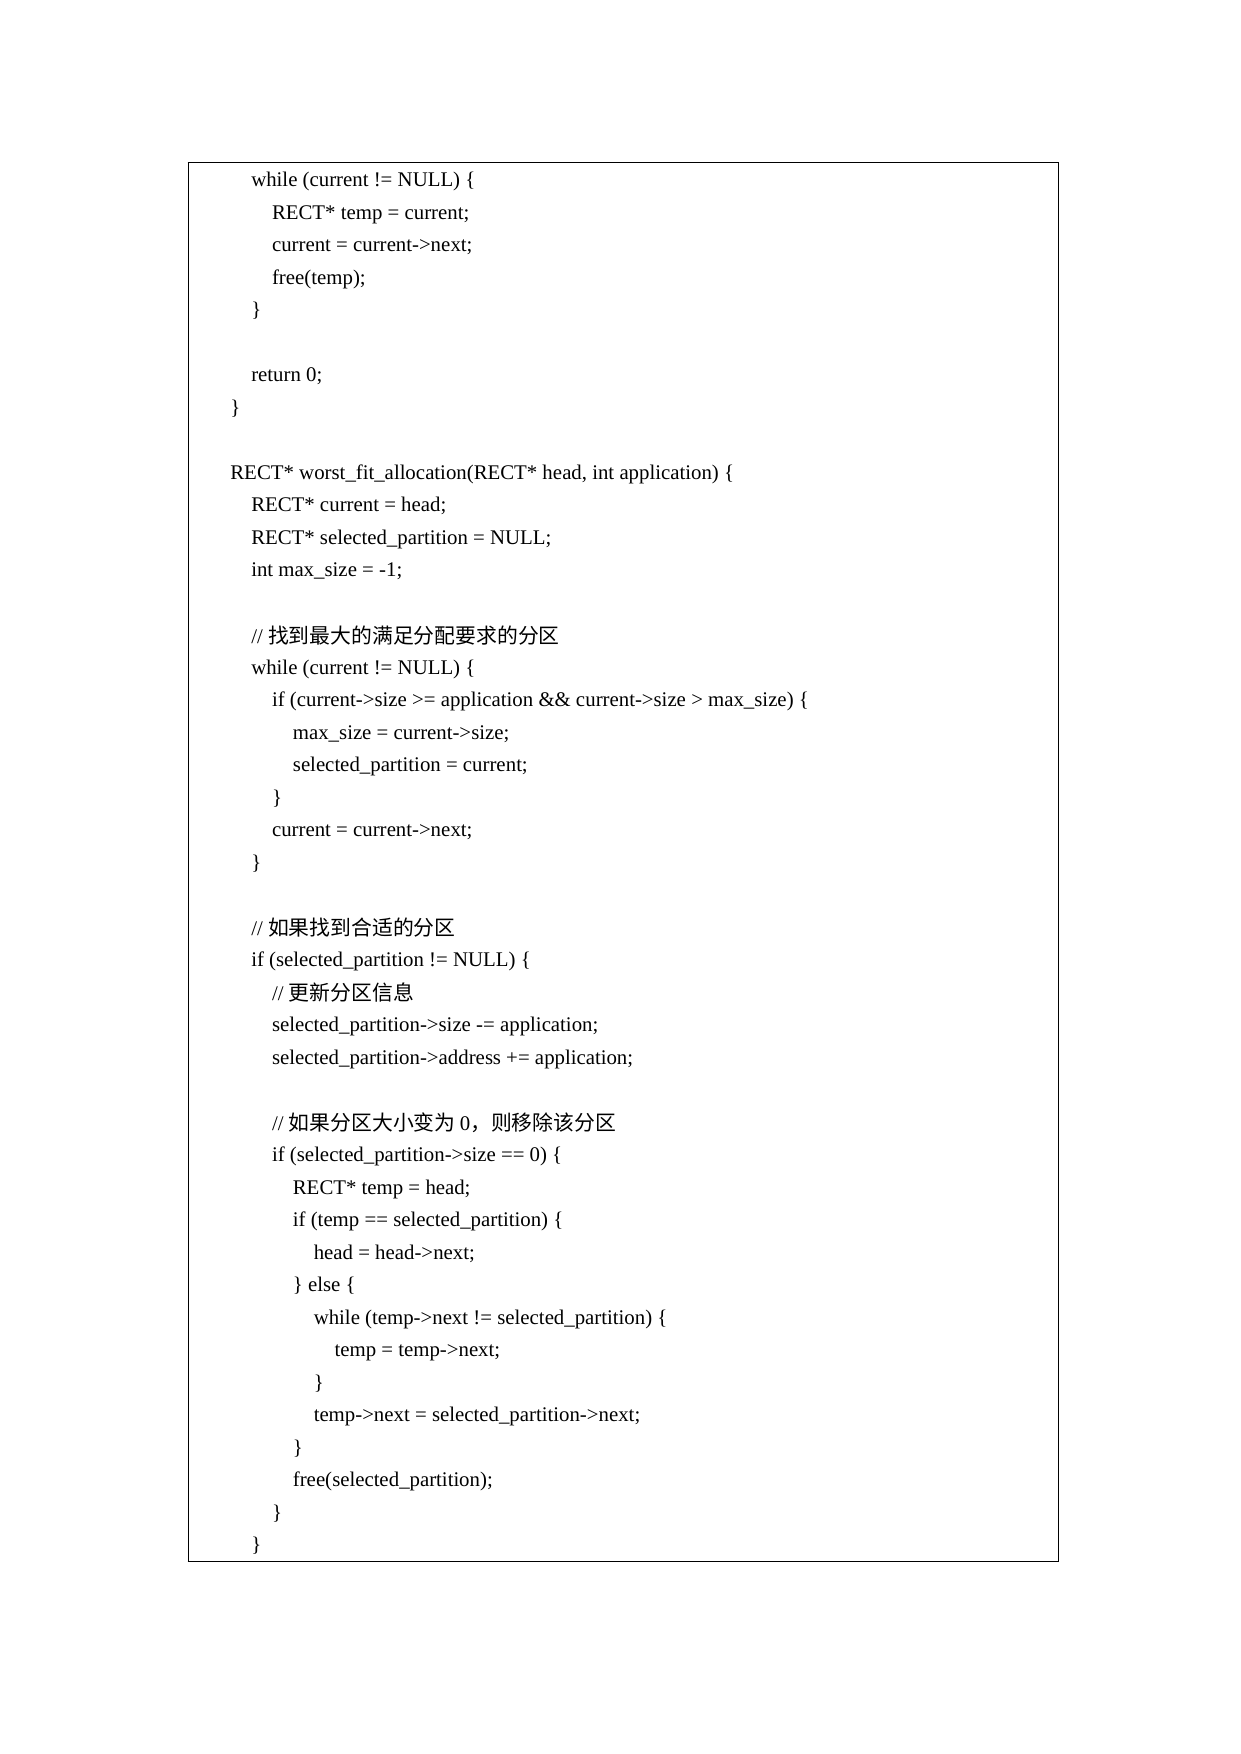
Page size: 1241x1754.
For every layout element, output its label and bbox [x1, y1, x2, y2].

table_cell [189, 163, 1058, 1561]
